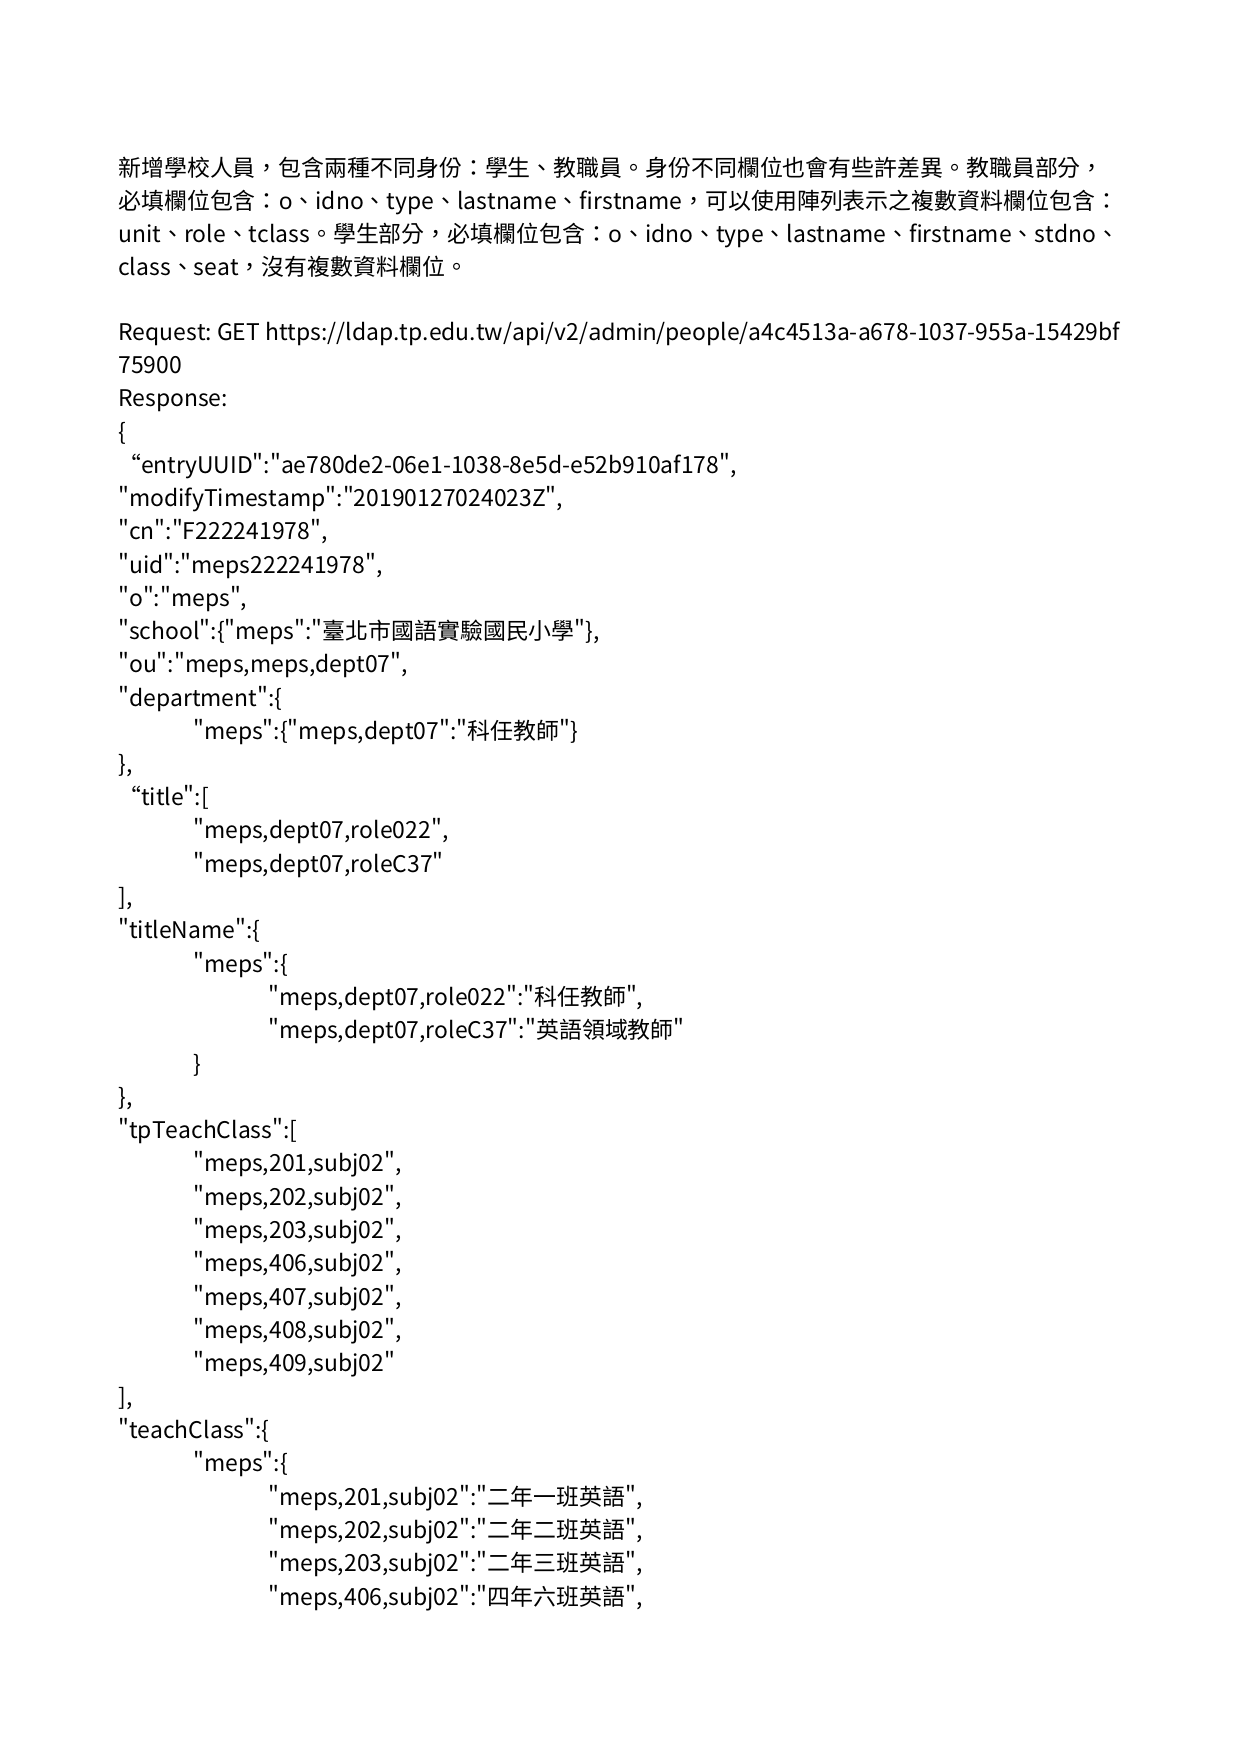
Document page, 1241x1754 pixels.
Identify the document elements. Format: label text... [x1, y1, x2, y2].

text 新增學校人員，包含兩種不同身份：學生、教職員。身份不同欄位也會有些許差異。教職員部分，必填欄位包含：o、idno、type、lastname、firstname，可以使用陣列表示之複數資料欄位包含：unit、role、tclass。學生部分，必填欄位包含：o、idno、type、lastname、firstname、stdno、class、seat，沒有複數資料欄位。 [118, 149, 1122, 282]
text Response: [118, 380, 1122, 413]
text Request: GET https://ldap.tp.edu.tw/api/v2/admin/people/a4c4513a-a678-1037-955a-15429bf75900 [118, 314, 1122, 380]
